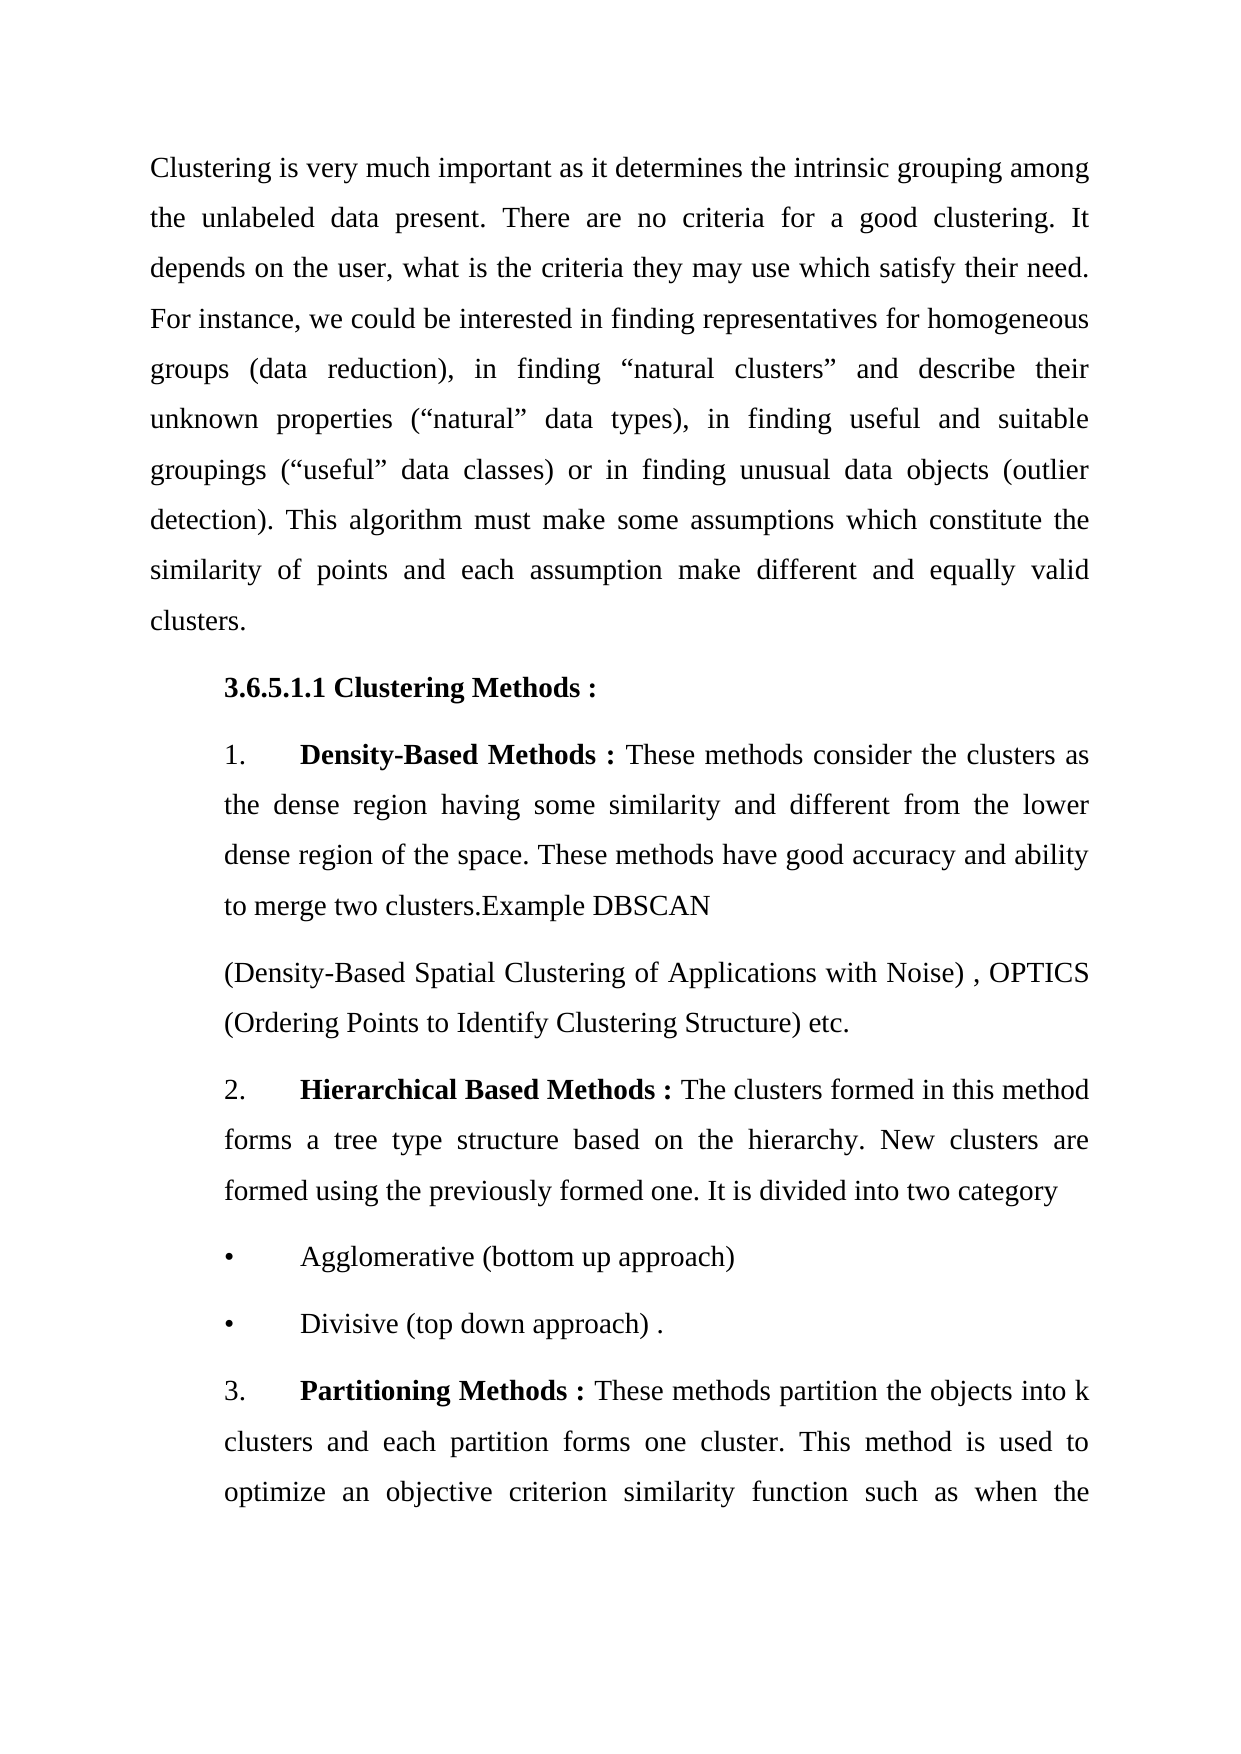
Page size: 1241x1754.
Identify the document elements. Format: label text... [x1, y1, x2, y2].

text (Density-Based Spatial Clustering of Applications with Noise) , OPTICS (Ordering Points to Identify Clustering Structure) etc. [224, 955, 1090, 1038]
text Clustering is very much important as it determines the intrinsic grouping among the unlabeled data present. There are no criteria for a good clustering. It depends on the user, what is the criteria they may use which satisfy their need. For instance, we could be interested in finding representatives for homogeneous groups (data reduction), in finding “natural clusters” and describe their unknown properties (“natural” data types), in finding useful and suitable groupings (“useful” data classes) or in finding unusual data objects (outlier detection). This algorithm must make some assumptions which constitute the similarity of points and each assumption make different and equally valid clusters. [150, 150, 1090, 636]
text 2. Hierarchical Based Methods : The clusters formed in this method forms a tree type structure based on the hierarchy. New clusters are formed using the previously formed one. It is divided into two category [224, 1072, 1090, 1206]
text 3.6.5.1.1 Clustering Methods : [224, 670, 1090, 703]
text • Divisive (top down approach) . [224, 1307, 1090, 1340]
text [224, 1373, 1090, 1508]
text • Agglomerative (bottom up approach) [224, 1239, 1090, 1273]
text 1. Density-Based Methods : These methods consider the clusters as the dense region having some similarity and different from the lower dense region of the space. These methods have good accuracy and ability to merge two clusters.Example DBSCAN [224, 737, 1090, 921]
